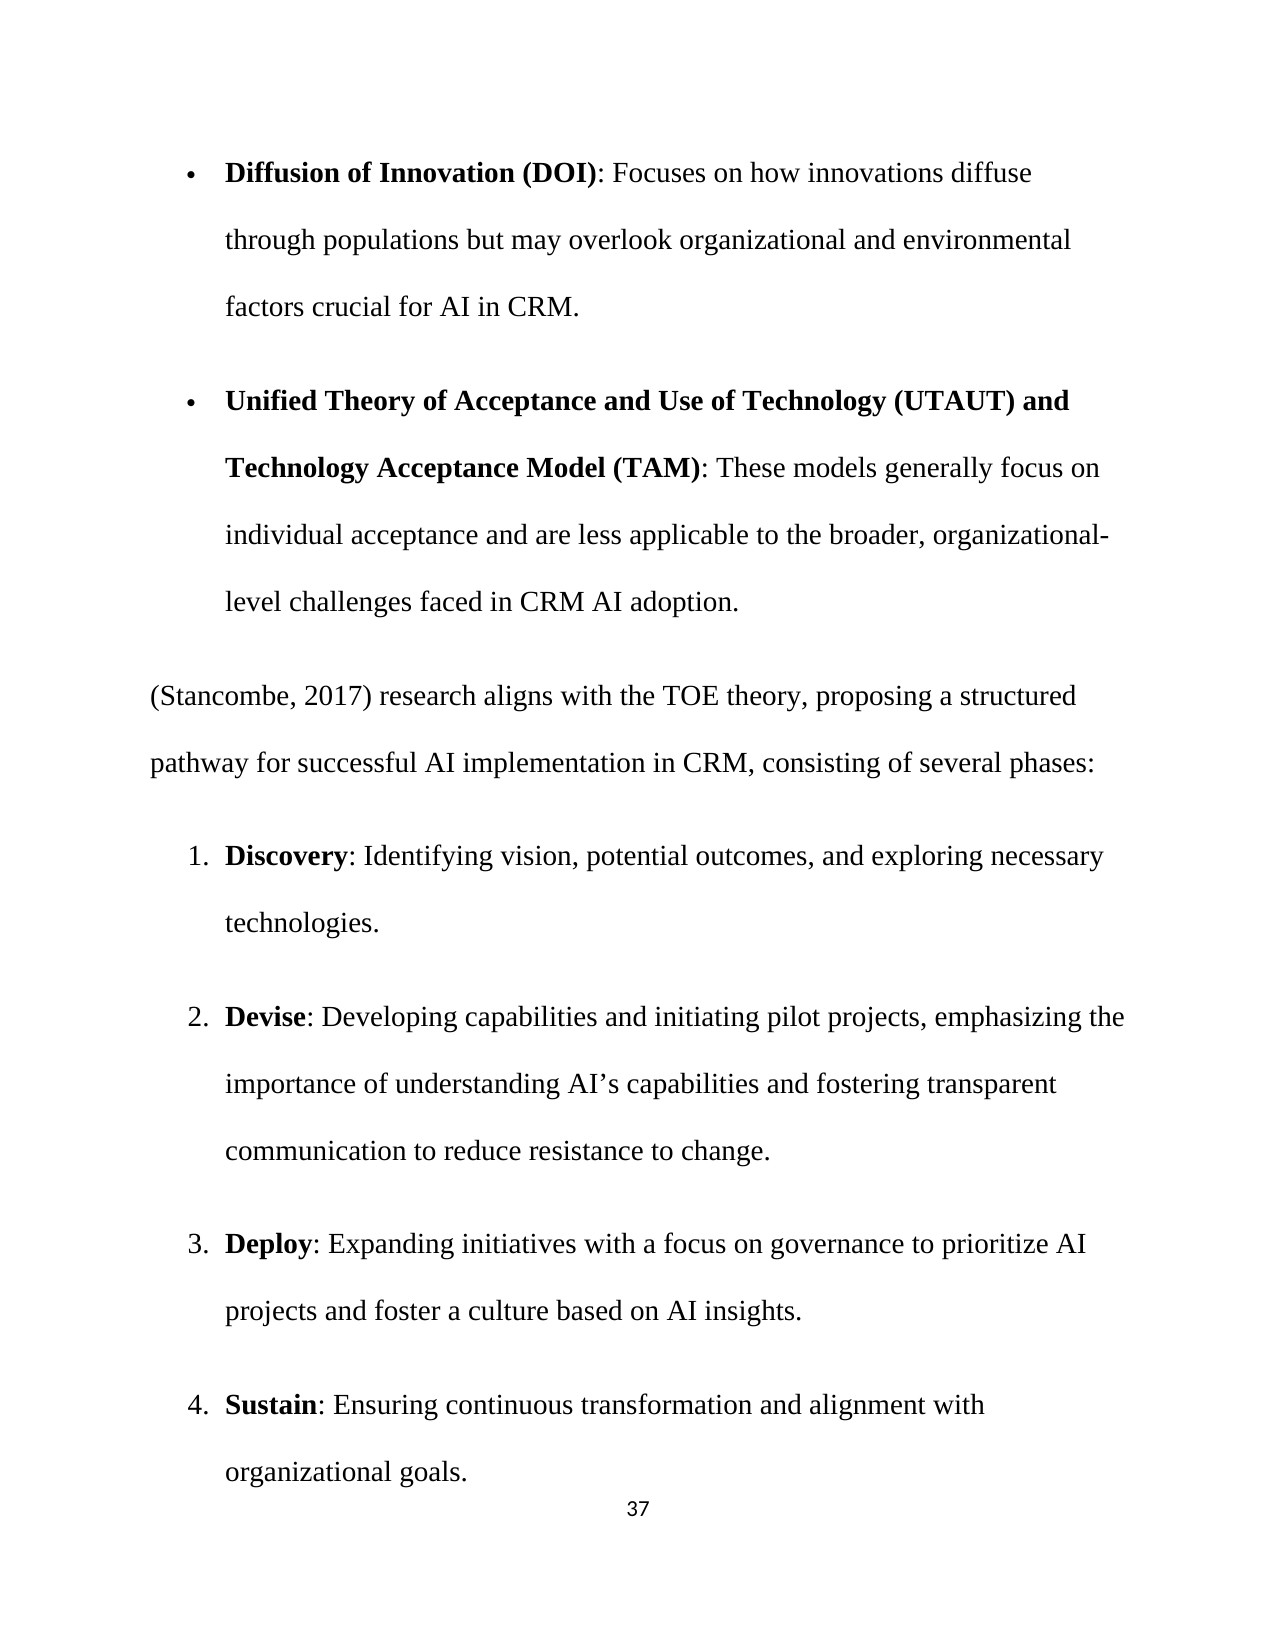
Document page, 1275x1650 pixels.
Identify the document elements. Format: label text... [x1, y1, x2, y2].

list Discovery: Identifying vision, potential outcomes, and exploring necessary technologies. [187, 838, 1126, 939]
list Devise: Developing capabilities and initiating pilot projects, emphasizing the importance of understanding AI’s capabilities and fostering transparent communication to reduce resistance to change. [187, 999, 1126, 1166]
list Diffusion of Innovation (DOI): Focuses on how innovations diffuse through populations but may overlook organizational and environmental factors crucial for AI in CRM. [187, 155, 1126, 323]
list Deploy: Expanding initiatives with a focus on governance to prioritize AI projects and foster a culture based on AI insights. [187, 1226, 1126, 1327]
list Unified Theory of Acceptance and Use of Technology (UTAUT) and Technology Acceptance Model (TAM): These models generally focus on individual acceptance and are less applicable to the broader, organizational-level challenges faced in CRM AI adoption. [187, 383, 1126, 618]
text (Stancombe, 2017) research aligns with the TOE theory, proposing a structured pathway for successful AI implementation in CRM, consisting of several phases: [150, 678, 1126, 778]
list Sustain: Ensuring continuous transformation and alignment with organizational goals. [187, 1387, 1126, 1487]
